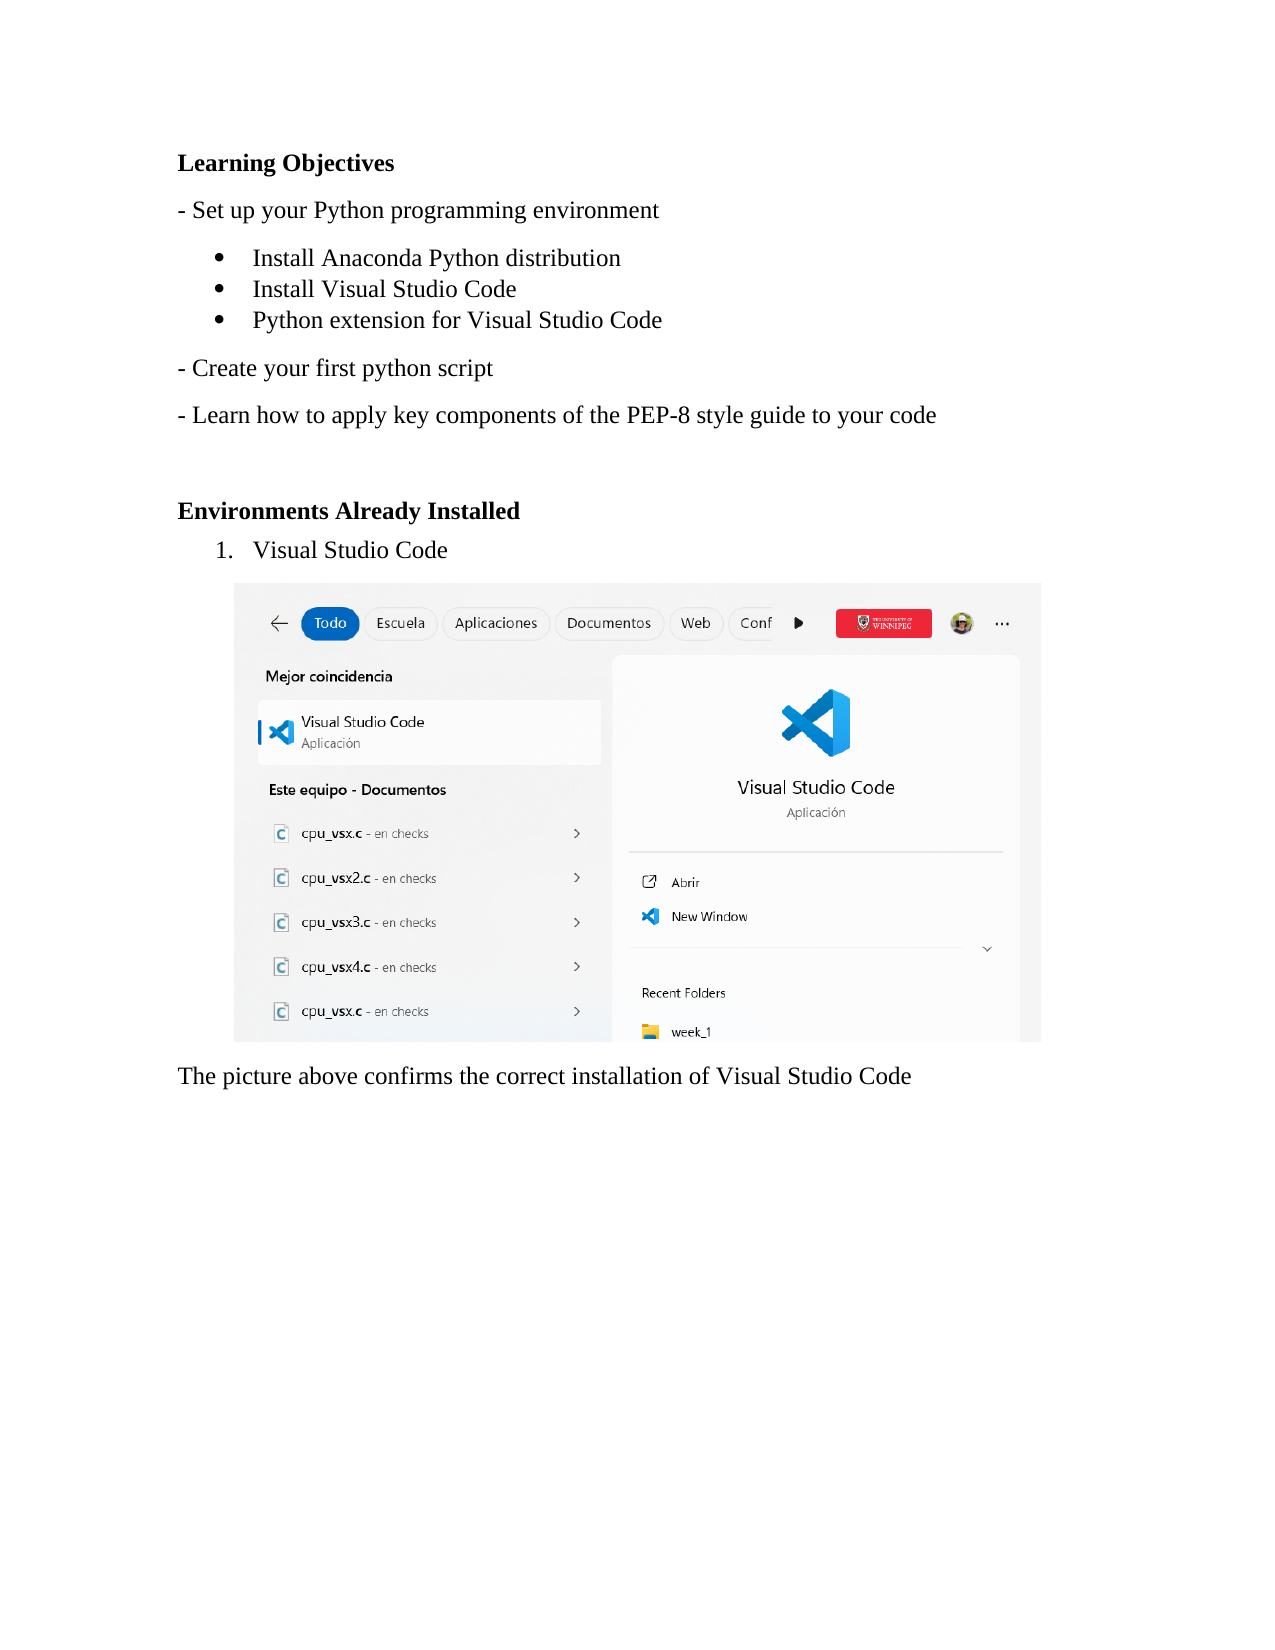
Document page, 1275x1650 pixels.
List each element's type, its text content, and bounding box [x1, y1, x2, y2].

text The picture above confirms the correct installation of Visual Studio Code [177, 1061, 1098, 1089]
subtitle Environments Already Installed [177, 496, 1098, 525]
list Install Anaconda Python distribution [215, 243, 1098, 272]
text Learning Objectives [177, 148, 1098, 176]
text - Set up your Python programming environment [177, 195, 1098, 224]
list Install Visual Studio Code [215, 274, 1098, 303]
picture [234, 583, 1041, 1042]
list Visual Studio Code [215, 535, 1098, 564]
text - Learn how to apply key components of the PEP-8 style guide to your code [177, 401, 1098, 429]
text - Create your first python script [177, 353, 1098, 382]
list Python extension for Visual Studio Code [215, 305, 1098, 334]
